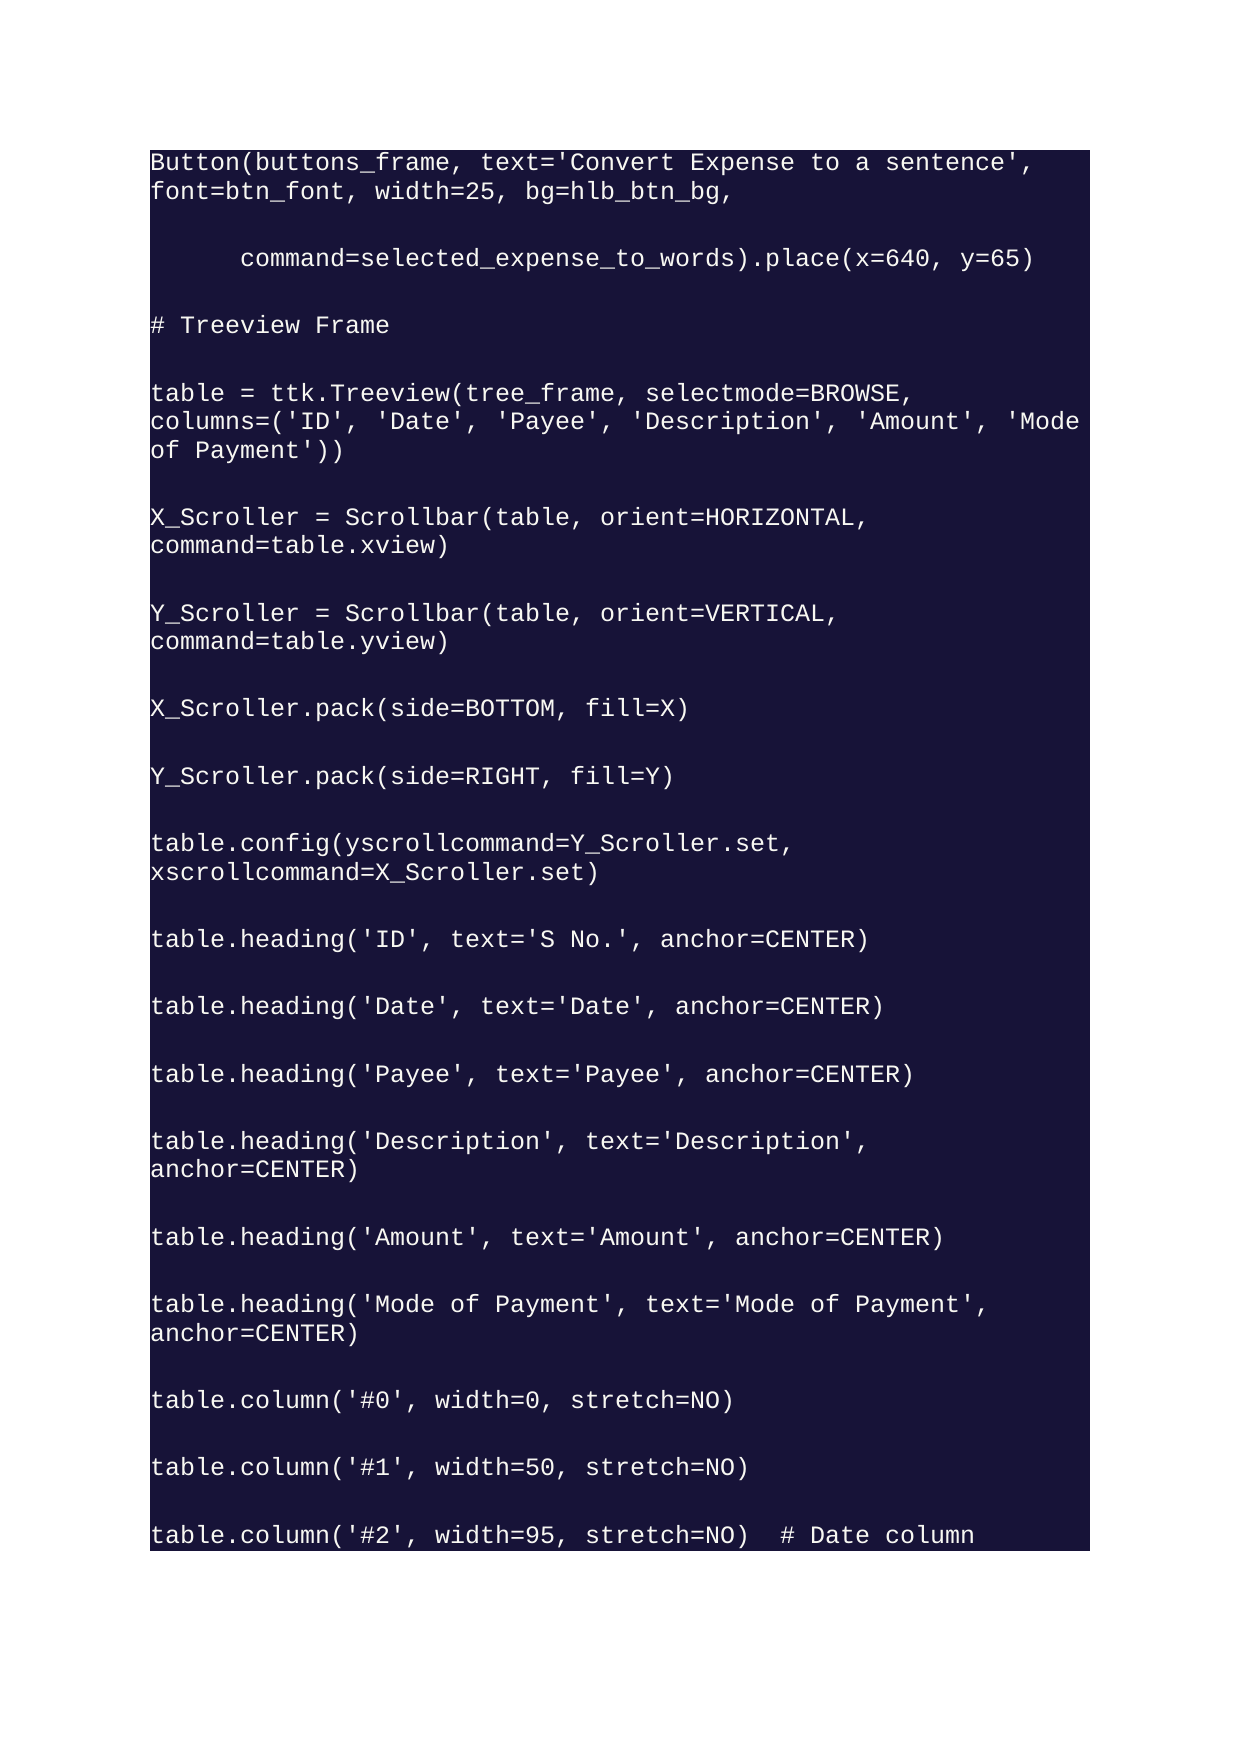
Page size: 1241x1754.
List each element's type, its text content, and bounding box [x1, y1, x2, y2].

text table.heading('Amount', text='Amount', anchor=CENTER) [150, 1224, 1090, 1253]
text table.column('#0', width=0, stretch=NO) [150, 1388, 1090, 1416]
text table.column('#1', width=50, stretch=NO) [150, 1455, 1090, 1483]
text table.heading('Payee', text='Payee', anchor=CENTER) [150, 1061, 1090, 1090]
text X_Scroller = Scrollbar(table, orient=HORIZONTAL, command=table.xview) [150, 504, 1090, 561]
text table = ttk.Treeview(tree_frame, selectmode=BROWSE, columns=('ID', 'Date', 'Payee', 'Description', 'Amount', 'Mode of Payment')) [150, 381, 1090, 466]
text Button(buttons_frame, text='Convert Expense to a sentence', font=btn_font, width=25, bg=hlb_btn_bg, [150, 150, 1090, 207]
text table.config(yscrollcommand=Y_Scroller.set, xscrollcommand=X_Scroller.set) [150, 831, 1090, 887]
text Y_Scroller = Scrollbar(table, orient=VERTICAL, command=table.yview) [150, 600, 1090, 657]
text command=selected_expense_to_words).place(x=640, y=65) [150, 246, 1090, 274]
text # Treeview Frame [150, 313, 1090, 341]
text X_Scroller.pack(side=BOTTOM, fill=X) [150, 696, 1090, 724]
text table.heading('Description', text='Description', anchor=CENTER) [150, 1129, 1090, 1185]
text Y_Scroller.pack(side=RIGHT, fill=Y) [150, 763, 1090, 792]
text table.heading('Date', text='Date', anchor=CENTER) [150, 994, 1090, 1022]
text table.heading('ID', text='S No.', anchor=CENTER) [150, 927, 1090, 955]
text table.heading('Mode of Payment', text='Mode of Payment', anchor=CENTER) [150, 1292, 1090, 1348]
text table.column('#2', width=95, stretch=NO) # Date column [150, 1522, 1090, 1551]
